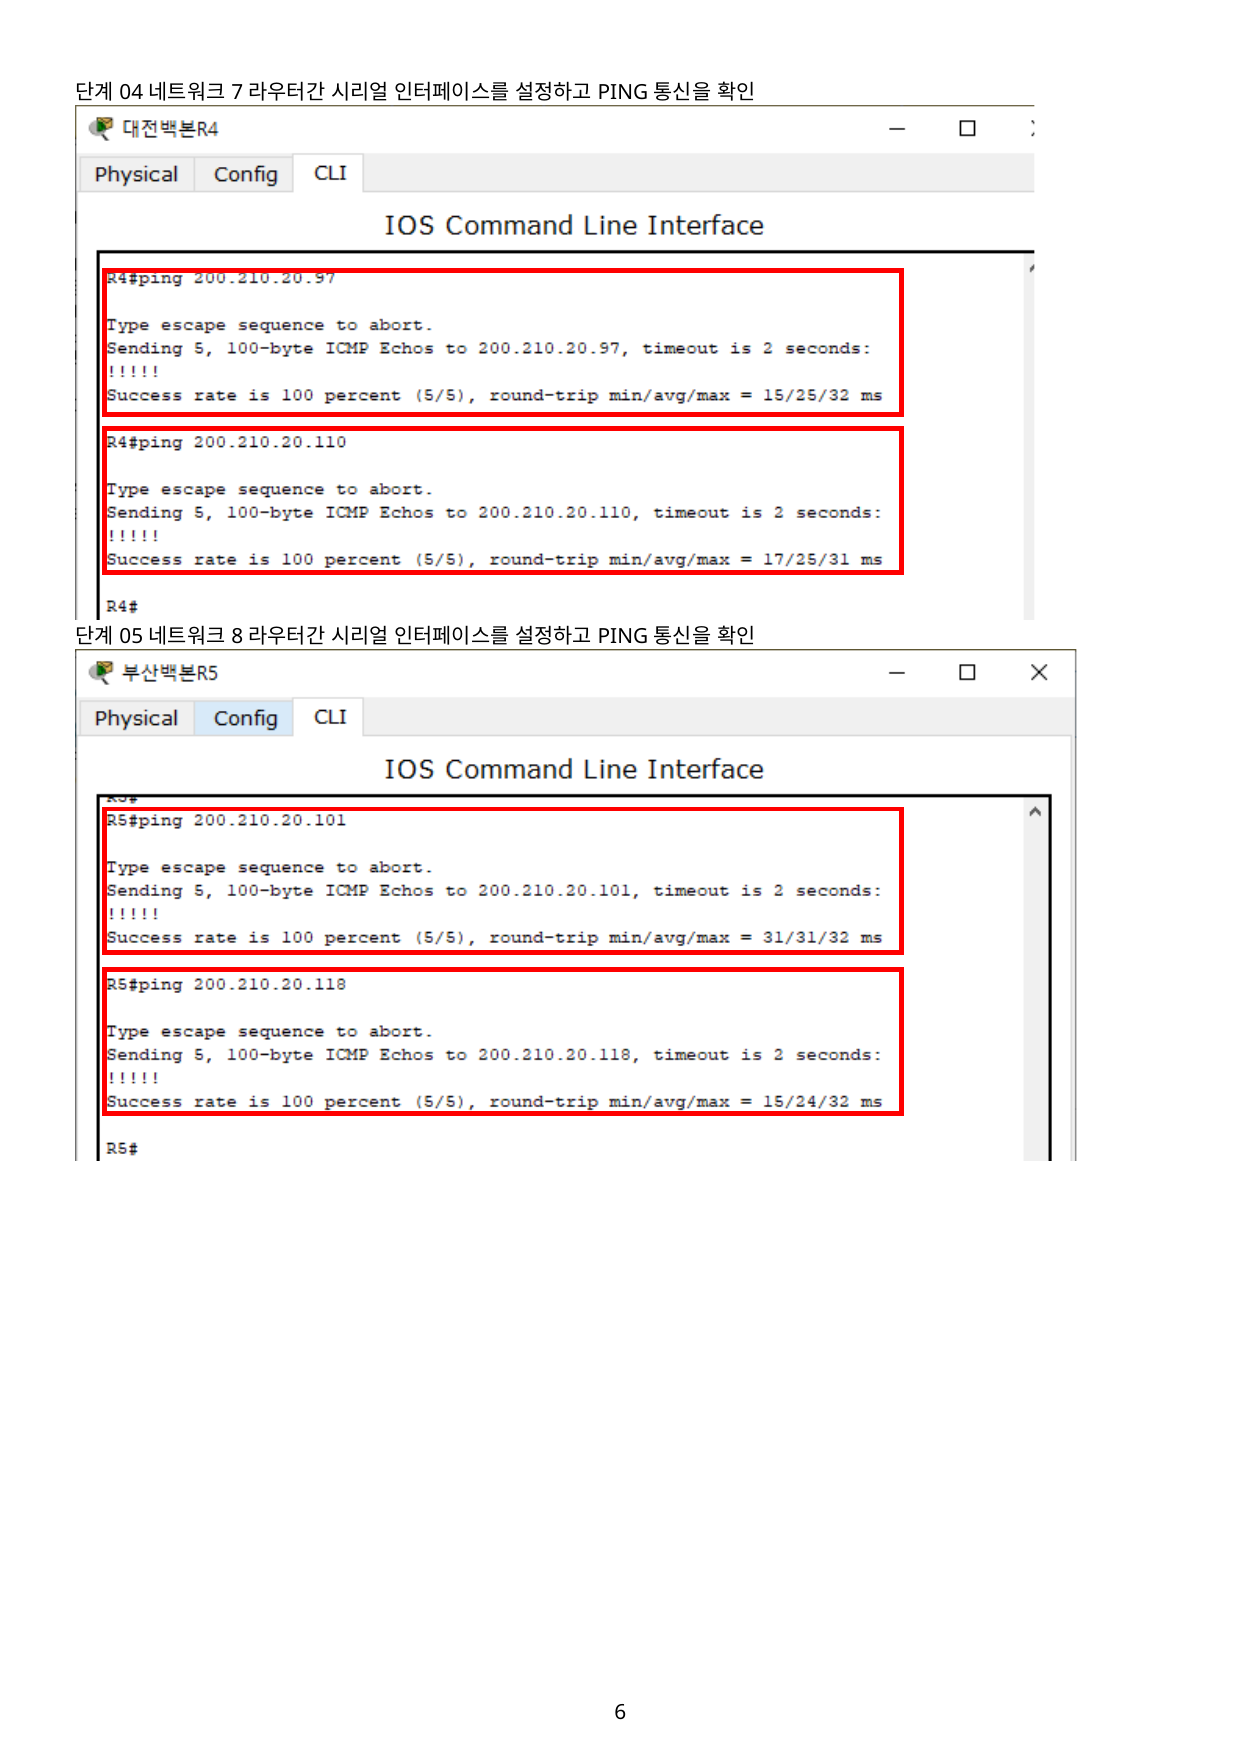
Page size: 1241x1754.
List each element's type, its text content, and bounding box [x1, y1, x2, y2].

picture [75, 105, 1035, 620]
text 단계 04 네트워크 7 라우터간 시리얼 인터페이스를 설정하고 PING 통신을 확인 [75, 75, 1165, 105]
picture [75, 649, 1077, 1161]
text 단계 05 네트워크 8 라우터간 시리얼 인터페이스를 설정하고 PING 통신을 확인 [75, 619, 1165, 650]
